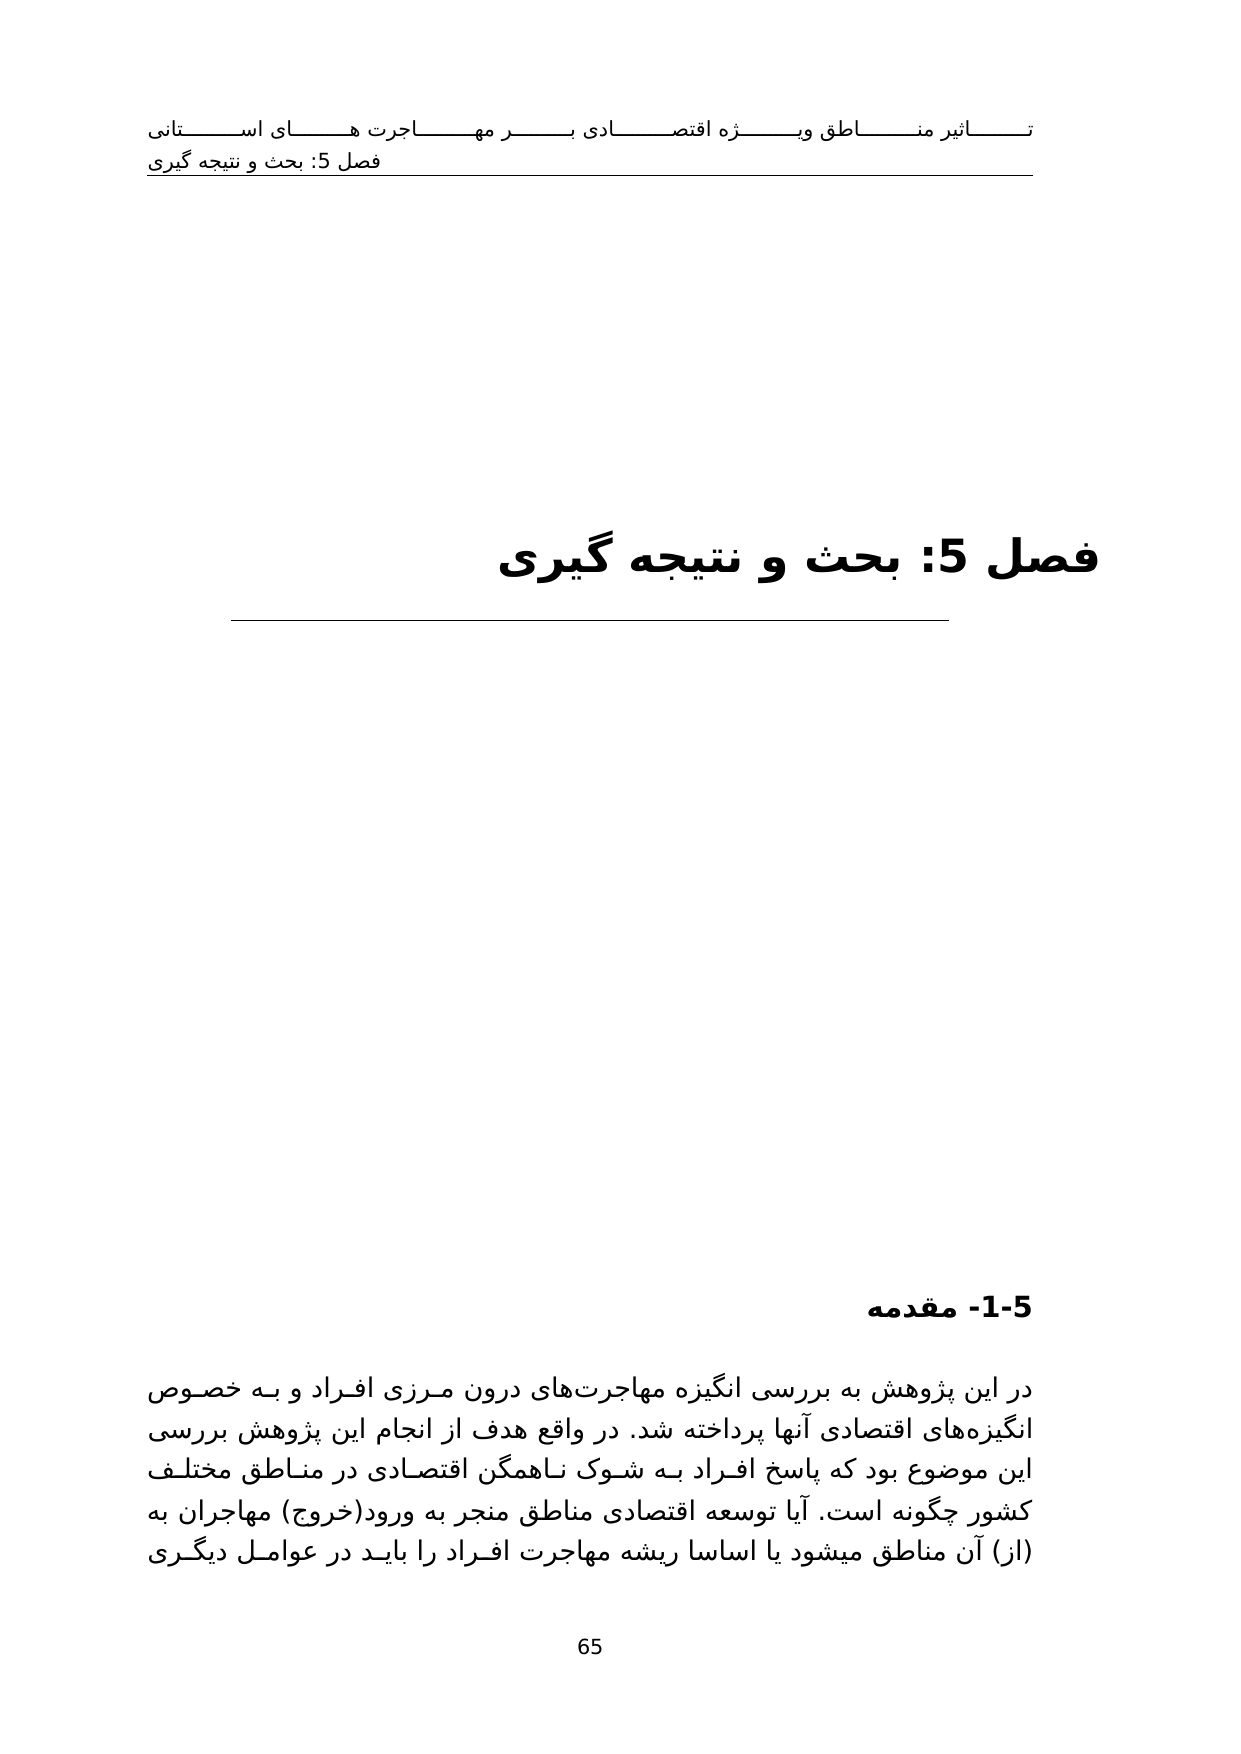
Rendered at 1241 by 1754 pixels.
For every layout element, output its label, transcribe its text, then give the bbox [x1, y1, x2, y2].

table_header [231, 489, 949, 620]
subtitle 1-5- مقدمه [147, 1290, 1033, 1324]
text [147, 1372, 1033, 1567]
